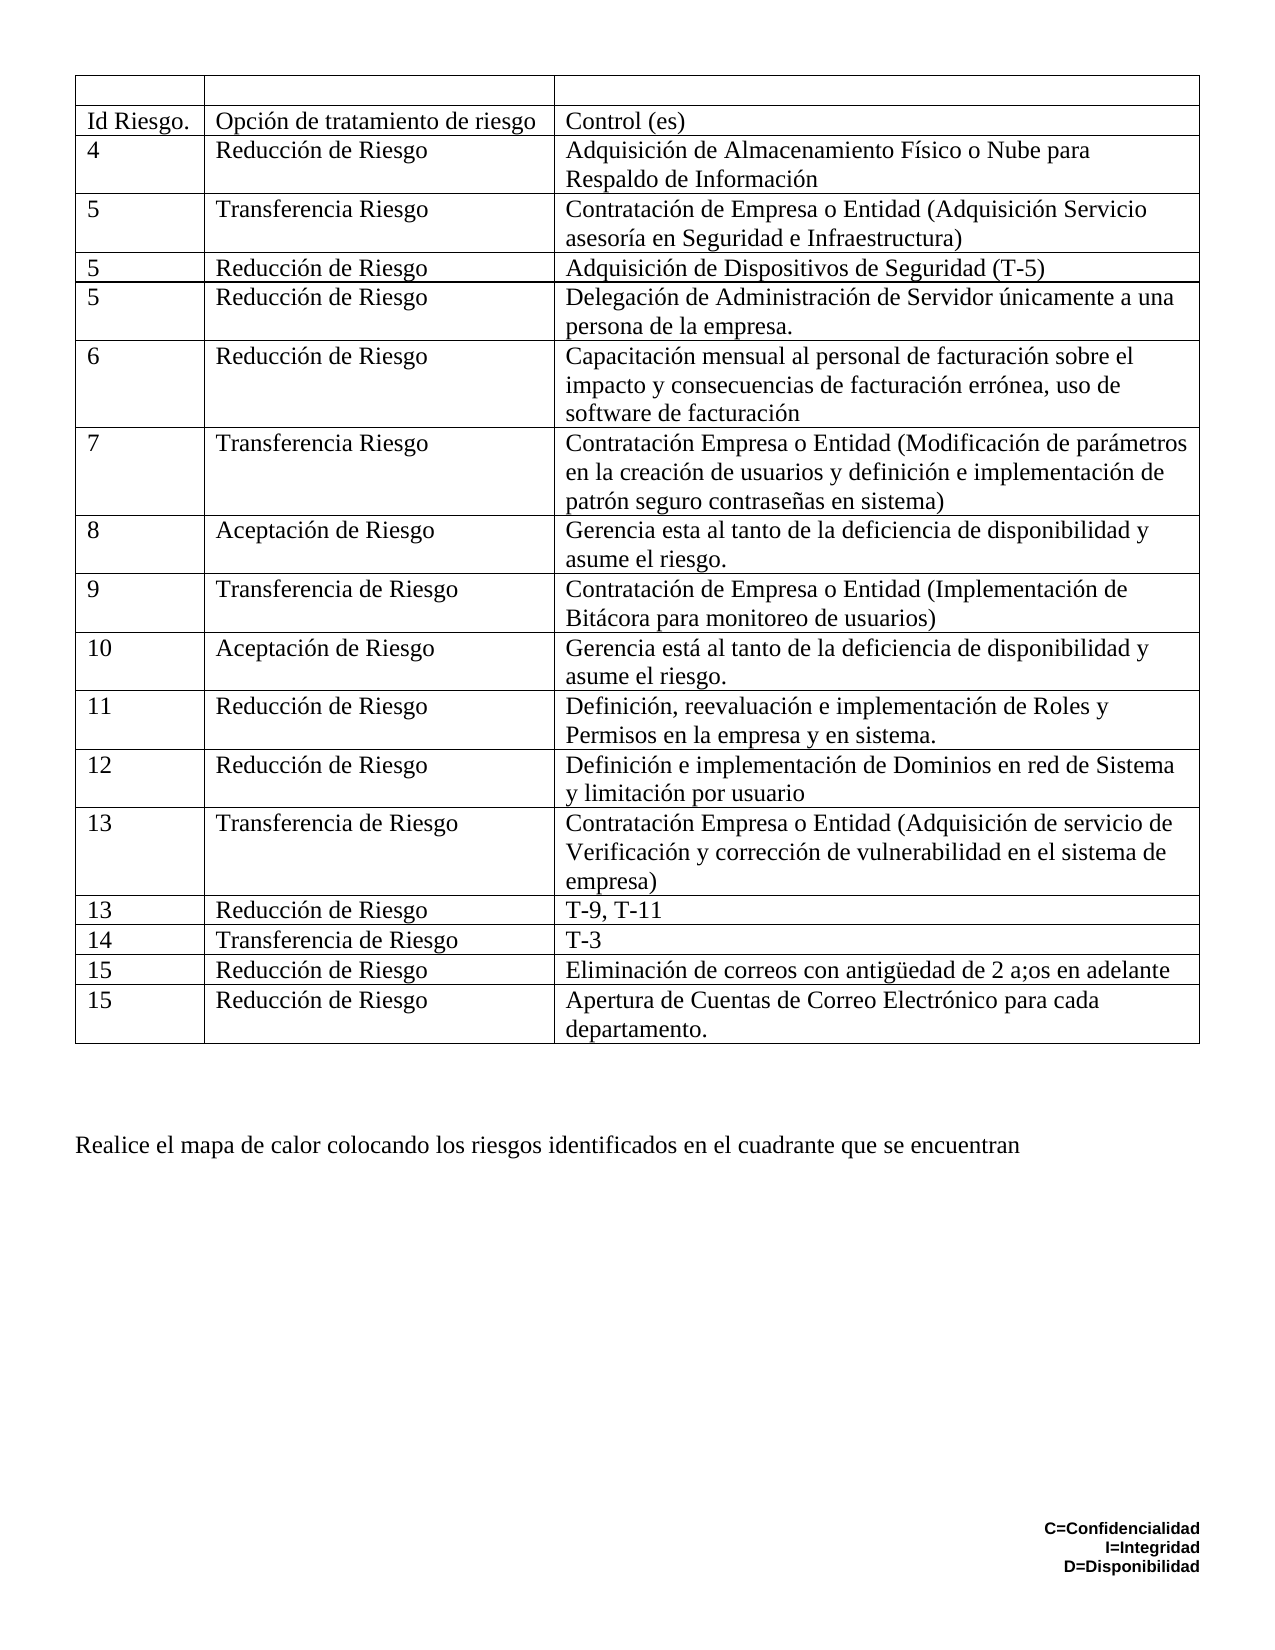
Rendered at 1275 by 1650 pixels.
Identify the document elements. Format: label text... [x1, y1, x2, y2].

table_cell 13 [76, 896, 204, 924]
table_cell Aceptación de Riesgo [205, 516, 554, 573]
table_cell 8 [76, 516, 204, 573]
table_cell Reducción de Riesgo [205, 955, 554, 984]
table_cell Reducción de Riesgo [205, 896, 554, 924]
table_cell Reducción de Riesgo [205, 691, 554, 749]
table_cell 12 [76, 750, 204, 807]
table_cell Gerencia esta al tanto de la deficiencia de disponibilidad y asume el riesgo. [555, 516, 1199, 573]
table_cell 4 [76, 136, 204, 193]
table_cell Definición e implementación de Dominios en red de Sistema y limitación por usuario [555, 750, 1199, 807]
table_cell [205, 76, 554, 105]
table_cell Contratación de Empresa o Entidad (Adquisición Servicio asesoría en Seguridad e Infraestructura) [555, 194, 1199, 252]
table_cell 15 [76, 955, 204, 984]
table_cell 15 [76, 985, 204, 1042]
table_cell Contratación de Empresa o Entidad (Implementación de Bitácora para monitoreo de usuarios) [555, 574, 1199, 632]
table_cell Reducción de Riesgo [205, 985, 554, 1042]
table_cell Opción de tratamiento de riesgo [205, 106, 554, 134]
table_cell 5 [76, 194, 204, 252]
table_cell Contratación Empresa o Entidad (Adquisición de servicio de Verificación y corrección de vulnerabilidad en el sistema de empresa) [555, 808, 1199, 894]
table_cell Reducción de Riesgo [205, 341, 554, 427]
table_cell 14 [76, 925, 204, 954]
table_cell Transferencia Riesgo [205, 428, 554, 514]
table_cell Control (es) [555, 106, 1199, 134]
table_cell Reducción de Riesgo [205, 253, 554, 281]
table_cell Reducción de Riesgo [205, 750, 554, 807]
table_cell Transferencia de Riesgo [205, 574, 554, 632]
table_cell Definición, reevaluación e implementación de Roles y Permisos en la empresa y en sistema. [555, 691, 1199, 749]
table_cell 5 [76, 283, 204, 340]
table_cell [76, 76, 204, 105]
table_cell Delegación de Administración de Servidor únicamente a una persona de la empresa. [555, 283, 1199, 340]
table_cell Adquisición de Dispositivos de Seguridad (T-5) [555, 253, 1199, 281]
table_cell T-3 [555, 925, 1199, 954]
table_cell 11 [76, 691, 204, 749]
table_cell 6 [76, 341, 204, 427]
table_cell 13 [76, 808, 204, 894]
table_cell Apertura de Cuentas de Correo Electrónico para cada departamento. [555, 985, 1199, 1042]
table_cell Transferencia de Riesgo [205, 808, 554, 894]
table_cell Id Riesgo. [76, 106, 204, 134]
table_cell Eliminación de correos con antigüedad de 2 a;os en adelante [555, 955, 1199, 984]
table_cell Aceptación de Riesgo [205, 633, 554, 690]
table_cell Reducción de Riesgo [205, 283, 554, 340]
table_cell [555, 76, 1199, 105]
table_cell Reducción de Riesgo [205, 136, 554, 193]
table_cell Adquisición de Almacenamiento Físico o Nube para Respaldo de Información [555, 136, 1199, 193]
text Realice el mapa de calor colocando los riesgos identificados en el cuadrante que se encuentran [75, 1130, 1200, 1158]
table_cell Contratación Empresa o Entidad (Modificación de parámetros en la creación de usuarios y definición e implementación de patrón seguro contraseñas en sistema) [555, 428, 1199, 514]
table_cell 5 [76, 253, 204, 281]
table_cell Transferencia Riesgo [205, 194, 554, 252]
table_cell Capacitación mensual al personal de facturación sobre el impacto y consecuencias de facturación errónea, uso de software de facturación [555, 341, 1199, 427]
table_cell 7 [76, 428, 204, 514]
table_cell Gerencia está al tanto de la deficiencia de disponibilidad y asume el riesgo. [555, 633, 1199, 690]
table_cell Transferencia de Riesgo [205, 925, 554, 954]
table_cell 10 [76, 633, 204, 690]
table_cell 9 [76, 574, 204, 632]
table_cell T-9, T-11 [555, 896, 1199, 924]
